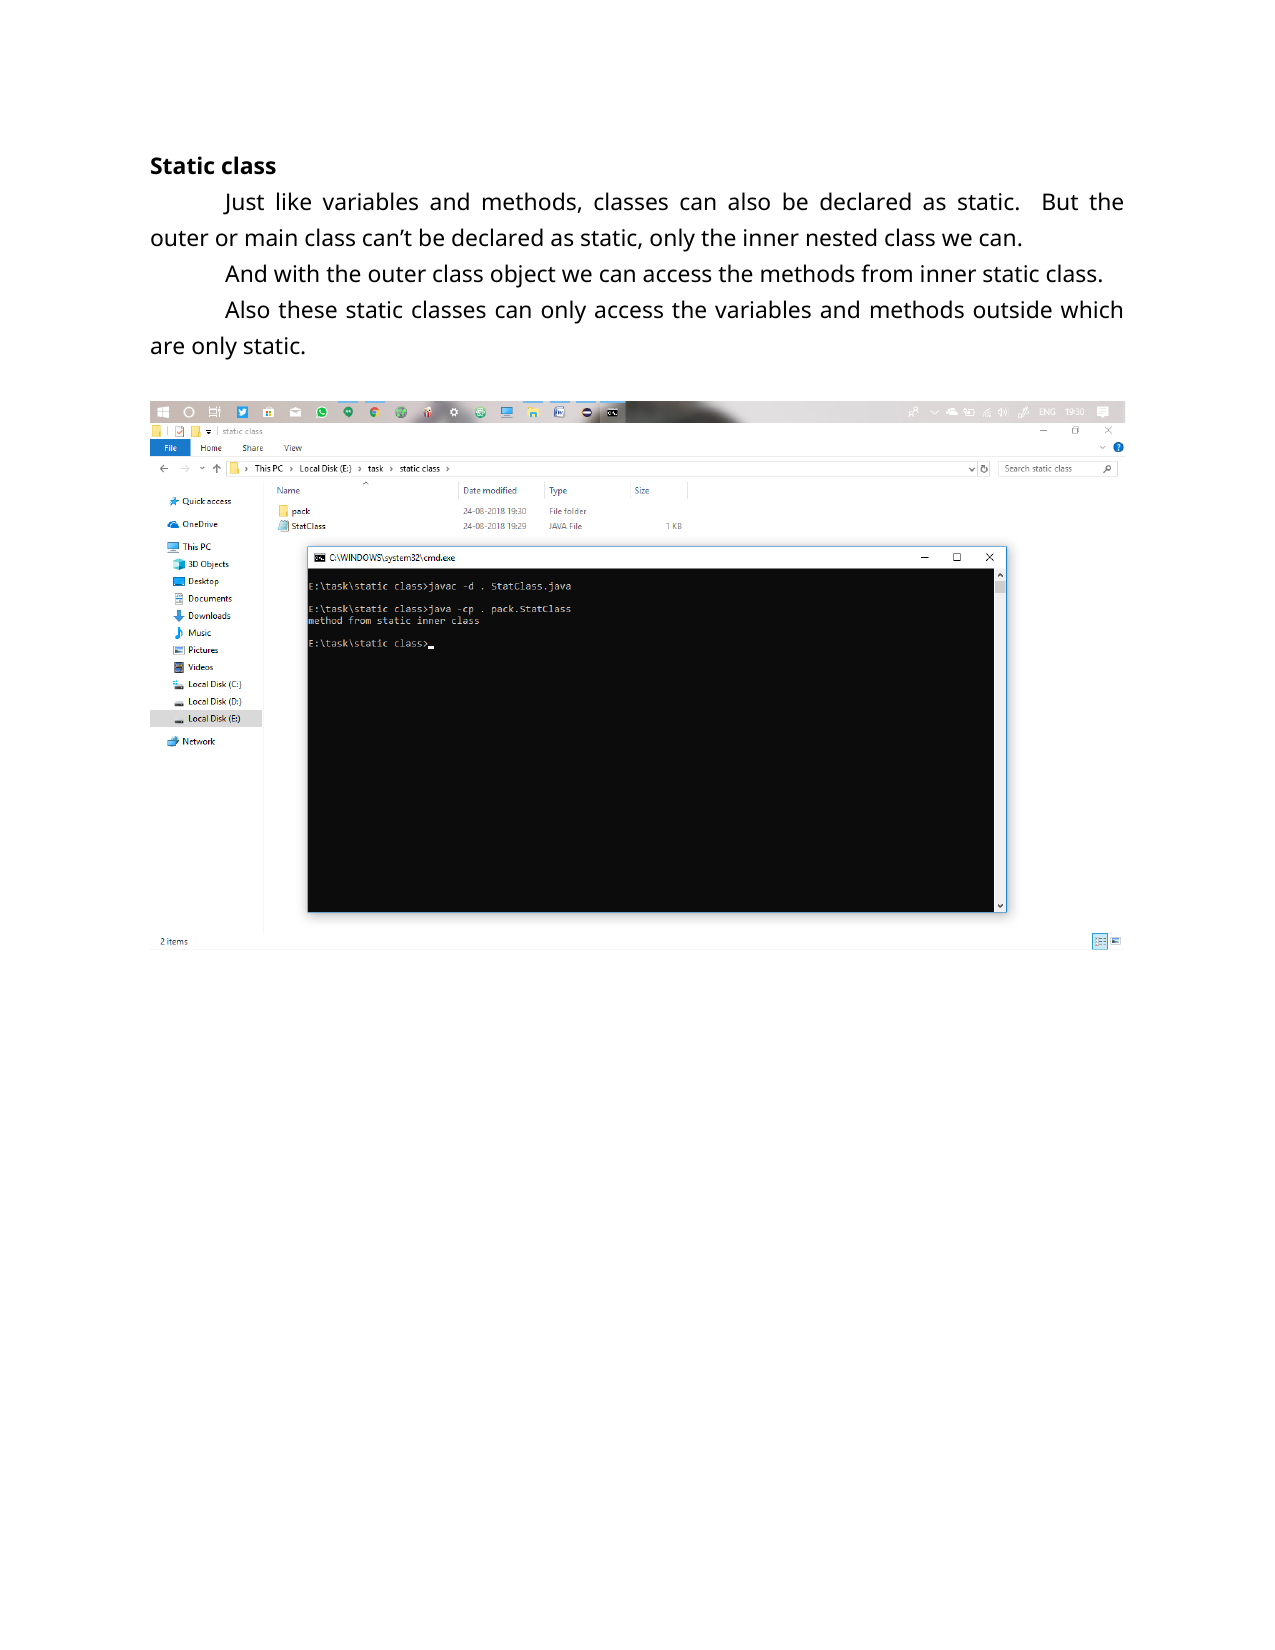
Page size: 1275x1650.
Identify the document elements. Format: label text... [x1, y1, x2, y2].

text Static class [150, 150, 1125, 181]
text And with the outer class object we can access the methods from inner static class. [150, 258, 1125, 289]
text Also these static classes can only access the variables and methods outside which are only static. [150, 294, 1125, 361]
picture [150, 401, 1125, 950]
text Just like variables and methods, classes can also be declared as static. But the outer or main class can’t be declared as static, only the inner nested class we can. [150, 186, 1125, 253]
